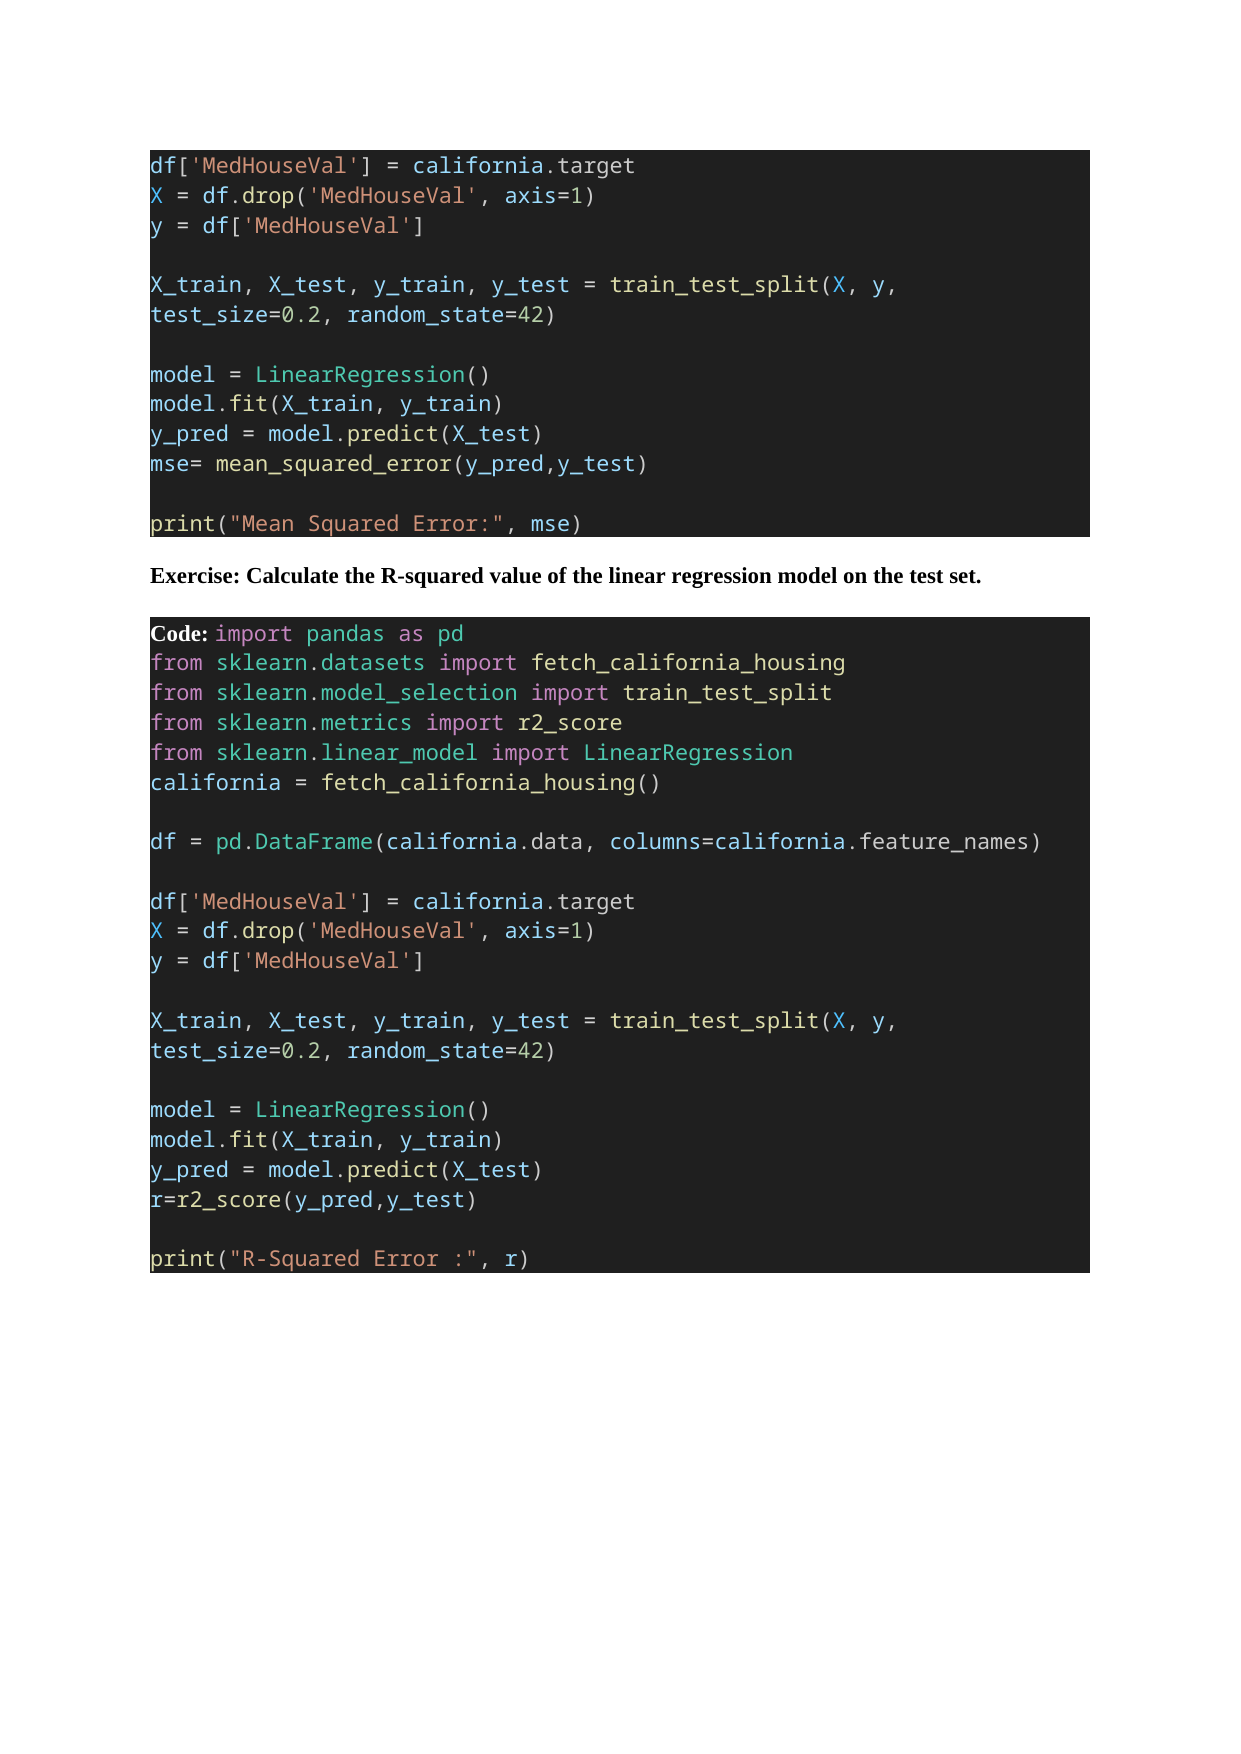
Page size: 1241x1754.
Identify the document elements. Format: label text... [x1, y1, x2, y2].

text print("R-Squared Error :", r) [150, 1243, 1090, 1273]
text r=r2_score(y_pred,y_test) [150, 1183, 1090, 1213]
text model = LinearRegression() [150, 1094, 1090, 1124]
text X_train, X_test, y_train, y_test = train_test_split(X, y, test_size=0.2, random_state=42) [150, 1005, 1090, 1064]
text df = pd.DataFrame(california.data, columns=california.feature_names) [150, 826, 1090, 856]
text X_train, X_test, y_train, y_test = train_test_split(X, y, test_size=0.2, random_state=42) [150, 269, 1090, 329]
text X = df.drop('MedHouseVal', axis=1) [150, 915, 1090, 945]
text from sklearn.metrics import r2_score [150, 707, 1090, 737]
text y = df['MedHouseVal'] [150, 209, 1090, 239]
text from sklearn.linear_model import LinearRegression [150, 737, 1090, 766]
text df['MedHouseVal'] = california.target [150, 150, 1090, 180]
text y_pred = model.predict(X_test) [150, 1154, 1090, 1183]
text from sklearn.datasets import fetch_california_housing [150, 647, 1090, 677]
text model.fit(X_train, y_train) [150, 388, 1090, 418]
text print("Mean Squared Error:", mse) [150, 507, 1090, 537]
text from sklearn.model_selection import train_test_split [150, 677, 1090, 707]
text df['MedHouseVal'] = california.target [150, 886, 1090, 915]
text california = fetch_california_housing() [150, 766, 1090, 796]
text model.fit(X_train, y_train) [150, 1124, 1090, 1154]
text Code: import pandas as pd [150, 617, 1090, 647]
text y_pred = model.predict(X_test) [150, 418, 1090, 448]
text model = LinearRegression() [150, 358, 1090, 388]
text Exercise: Calculate the R-squared value of the linear regression model on the test set. [150, 562, 1090, 589]
text X = df.drop('MedHouseVal', axis=1) [150, 180, 1090, 209]
text mse= mean_squared_error(y_pred,y_test) [150, 448, 1090, 478]
text y = df['MedHouseVal'] [150, 945, 1090, 975]
